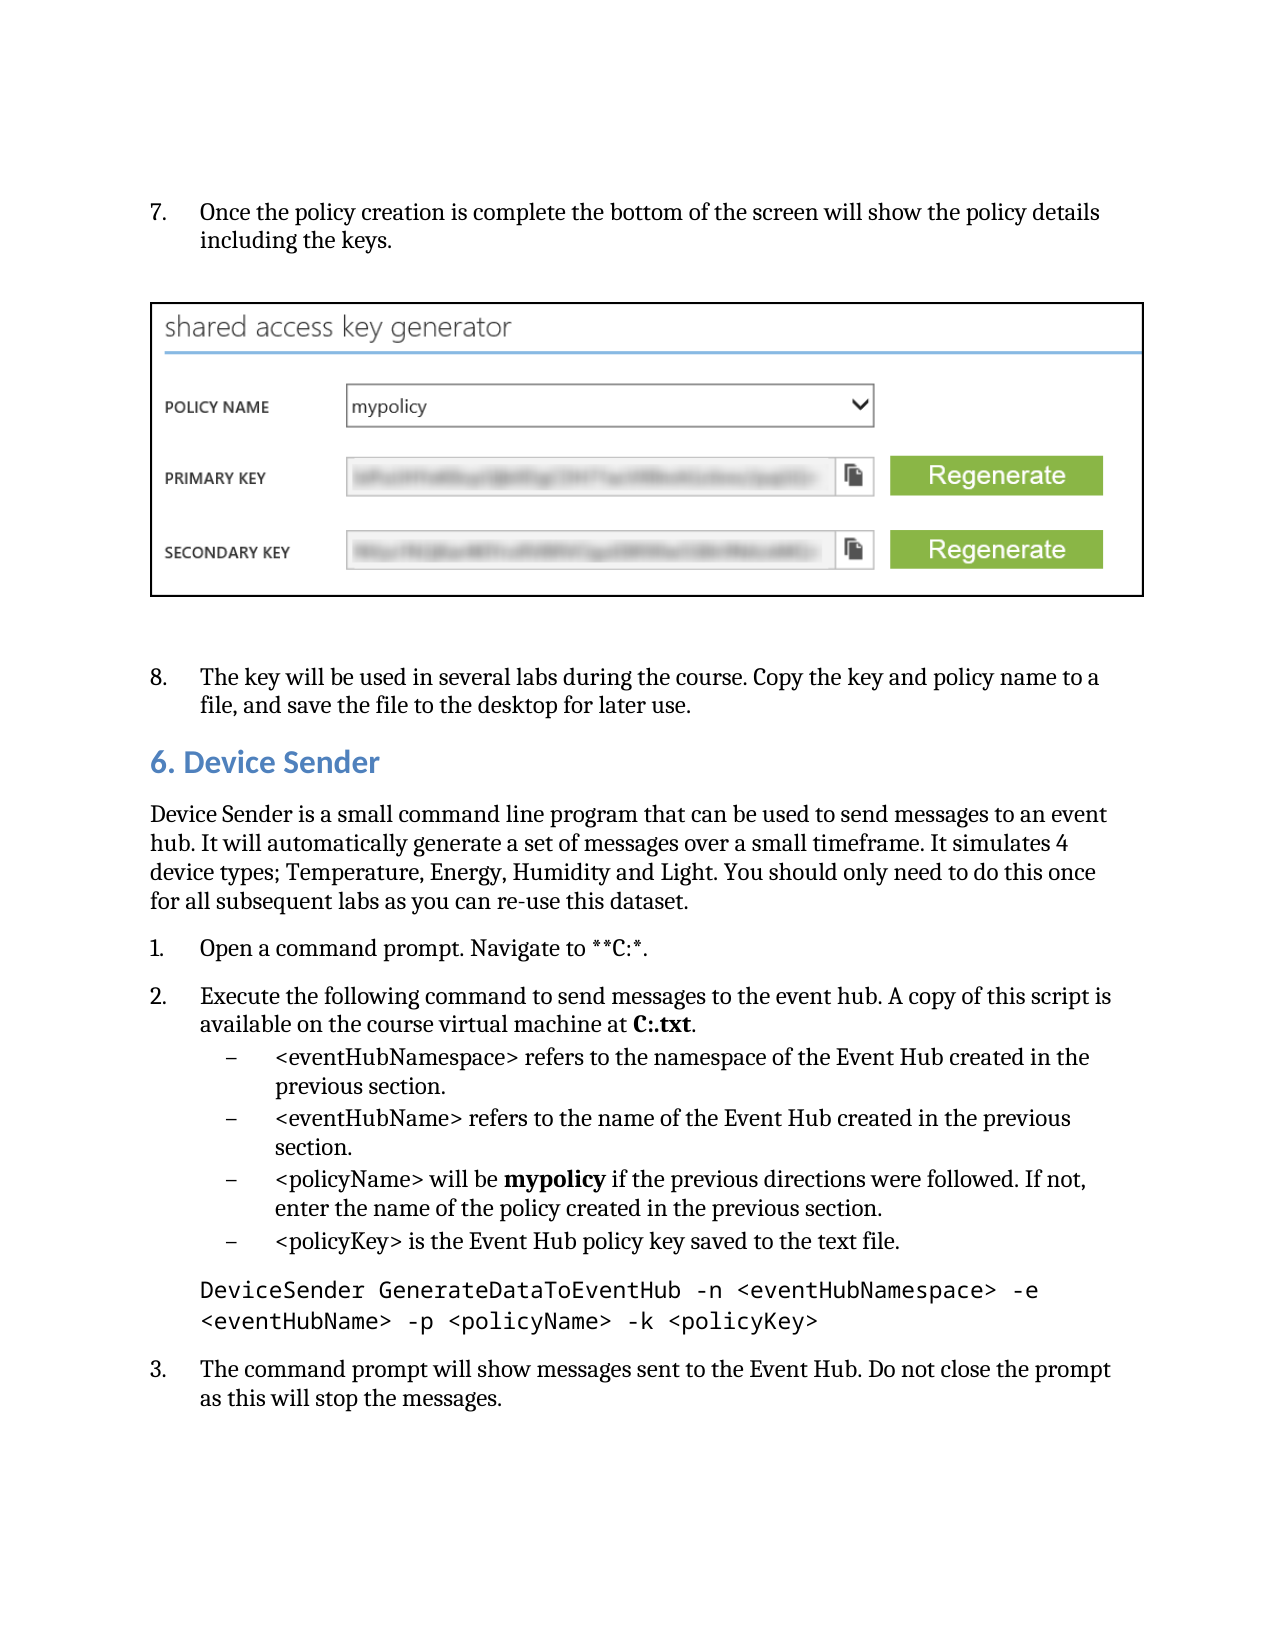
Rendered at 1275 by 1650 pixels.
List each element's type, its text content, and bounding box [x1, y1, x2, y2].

list DeviceSender GenerateDataToEventHub -n <eventHubNamespace> -e <eventHubName> -p <policyName> -k <policyKey> [150, 1274, 1125, 1337]
text Device Sender is a small command line program that can be used to send messages to an event hub. It will automatically generate a set of messages over a small timeframe. It simulates 4 device types; Temperature, Energy, Humidity and Light. You should only need to do this once for all subsequent labs as you can re-use this dataset. [150, 800, 1125, 915]
list Open a command prompt. Navigate to **C:*. [150, 934, 1125, 963]
list The key will be used in several labs during the course. Copy the key and policy name to a file, and save the file to the desktop for later use. [150, 662, 1125, 720]
list <eventHubName> refers to the name of the Event Hub created in the previous section. [225, 1104, 1125, 1162]
picture [150, 302, 1144, 597]
list <policyName> will be mypolicy if the previous directions were followed. If not, enter the name of the policy created in the previous section. [225, 1165, 1125, 1223]
list <policyKey> is the Event Hub policy key saved to the text file. [225, 1227, 1125, 1255]
list The command prompt will show messages sent to the Event Hub. Do not close the prompt as this will stop the messages. [150, 1355, 1125, 1413]
subtitle 6. Device Sender [150, 741, 1125, 782]
list <eventHubNamespace> refers to the namespace of the Event Hub created in the previous section. [225, 1043, 1125, 1100]
list Execute the following command to send messages to the event hub. A copy of this script is available on the course virtual machine at C:.txt. [150, 982, 1125, 1039]
list Once the policy creation is complete the bottom of the screen will show the policy details including the keys. [150, 197, 1125, 255]
